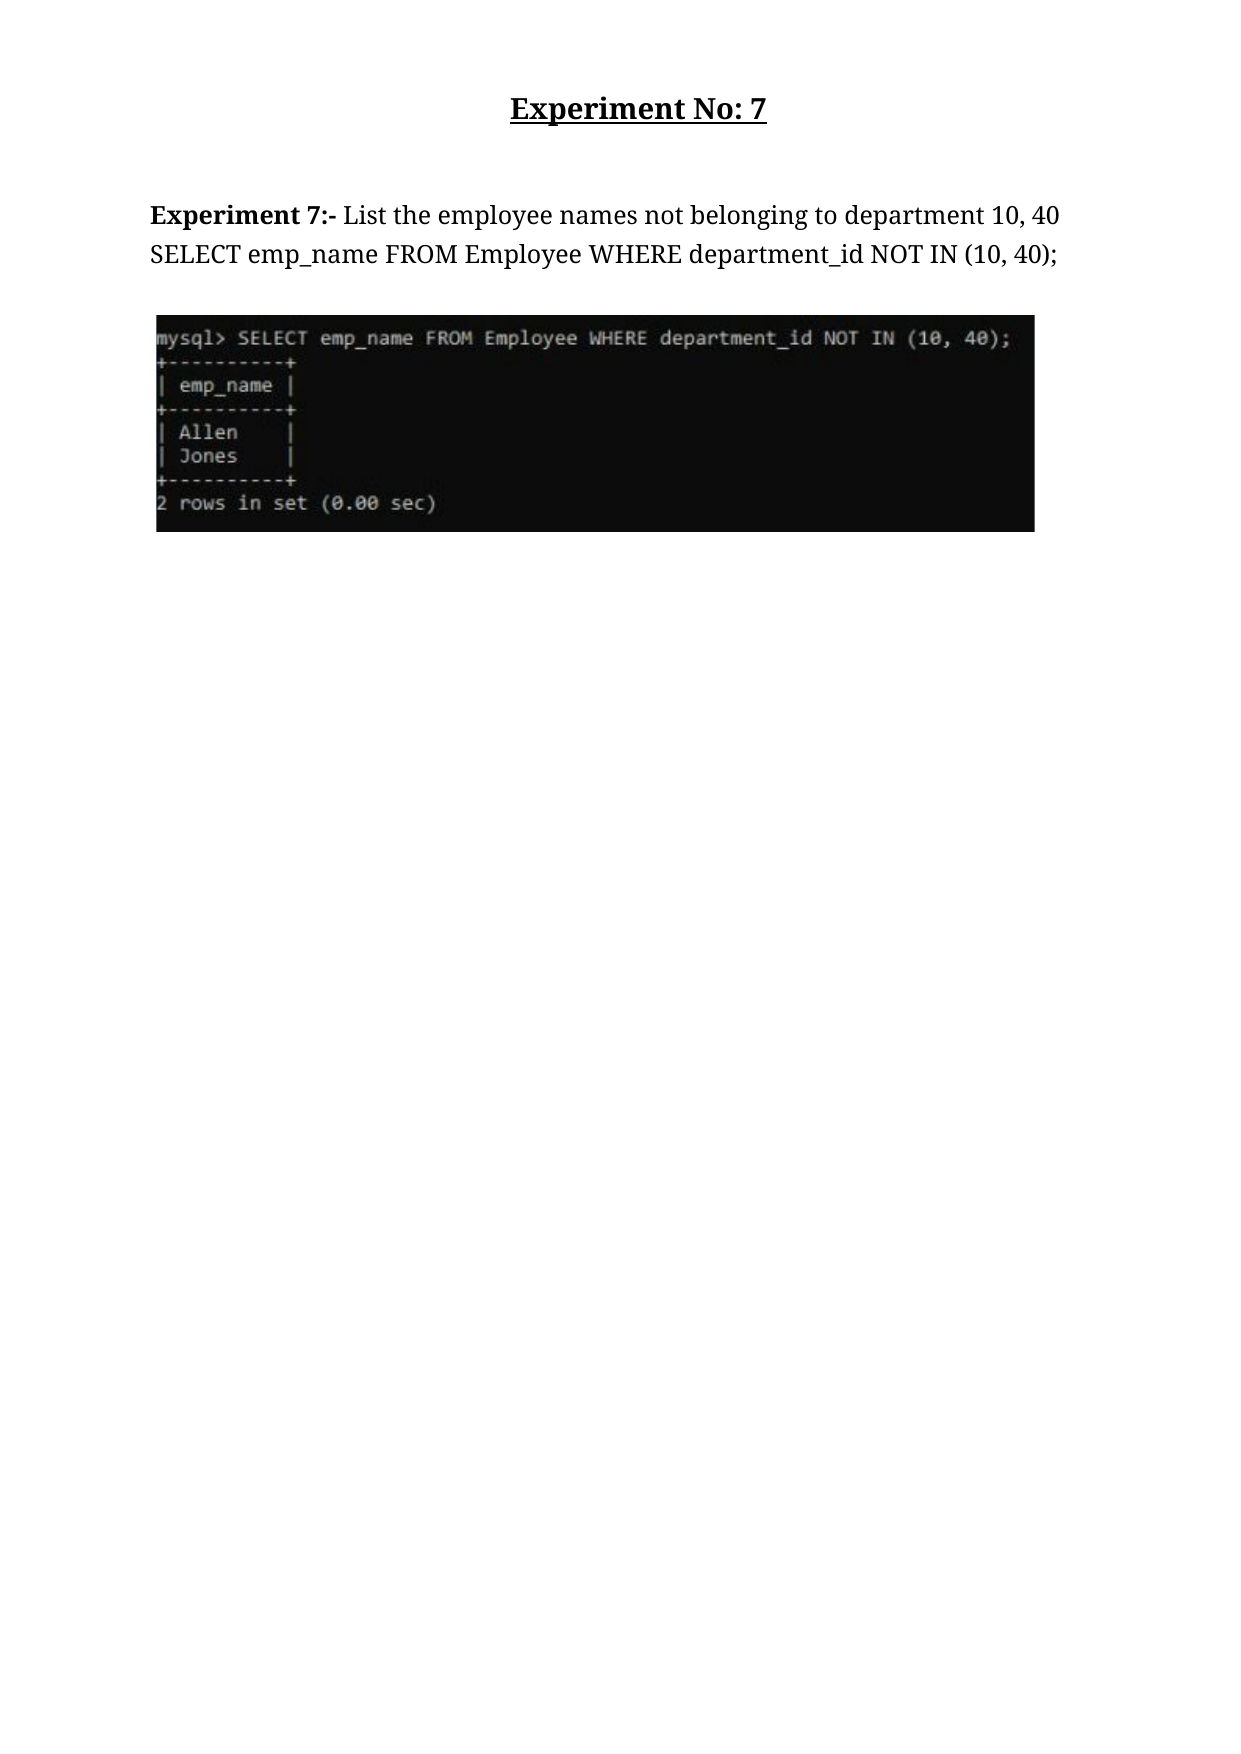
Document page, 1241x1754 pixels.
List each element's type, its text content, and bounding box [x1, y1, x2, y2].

text Experiment 7:- List the employee names not belonging to department 10, 40 [150, 197, 1153, 231]
subtitle Experiment No: 7 [150, 89, 1126, 128]
picture [156, 315, 1035, 532]
text SELECT emp_name FROM Employee WHERE department_id NOT IN (10, 40); [150, 237, 1153, 271]
